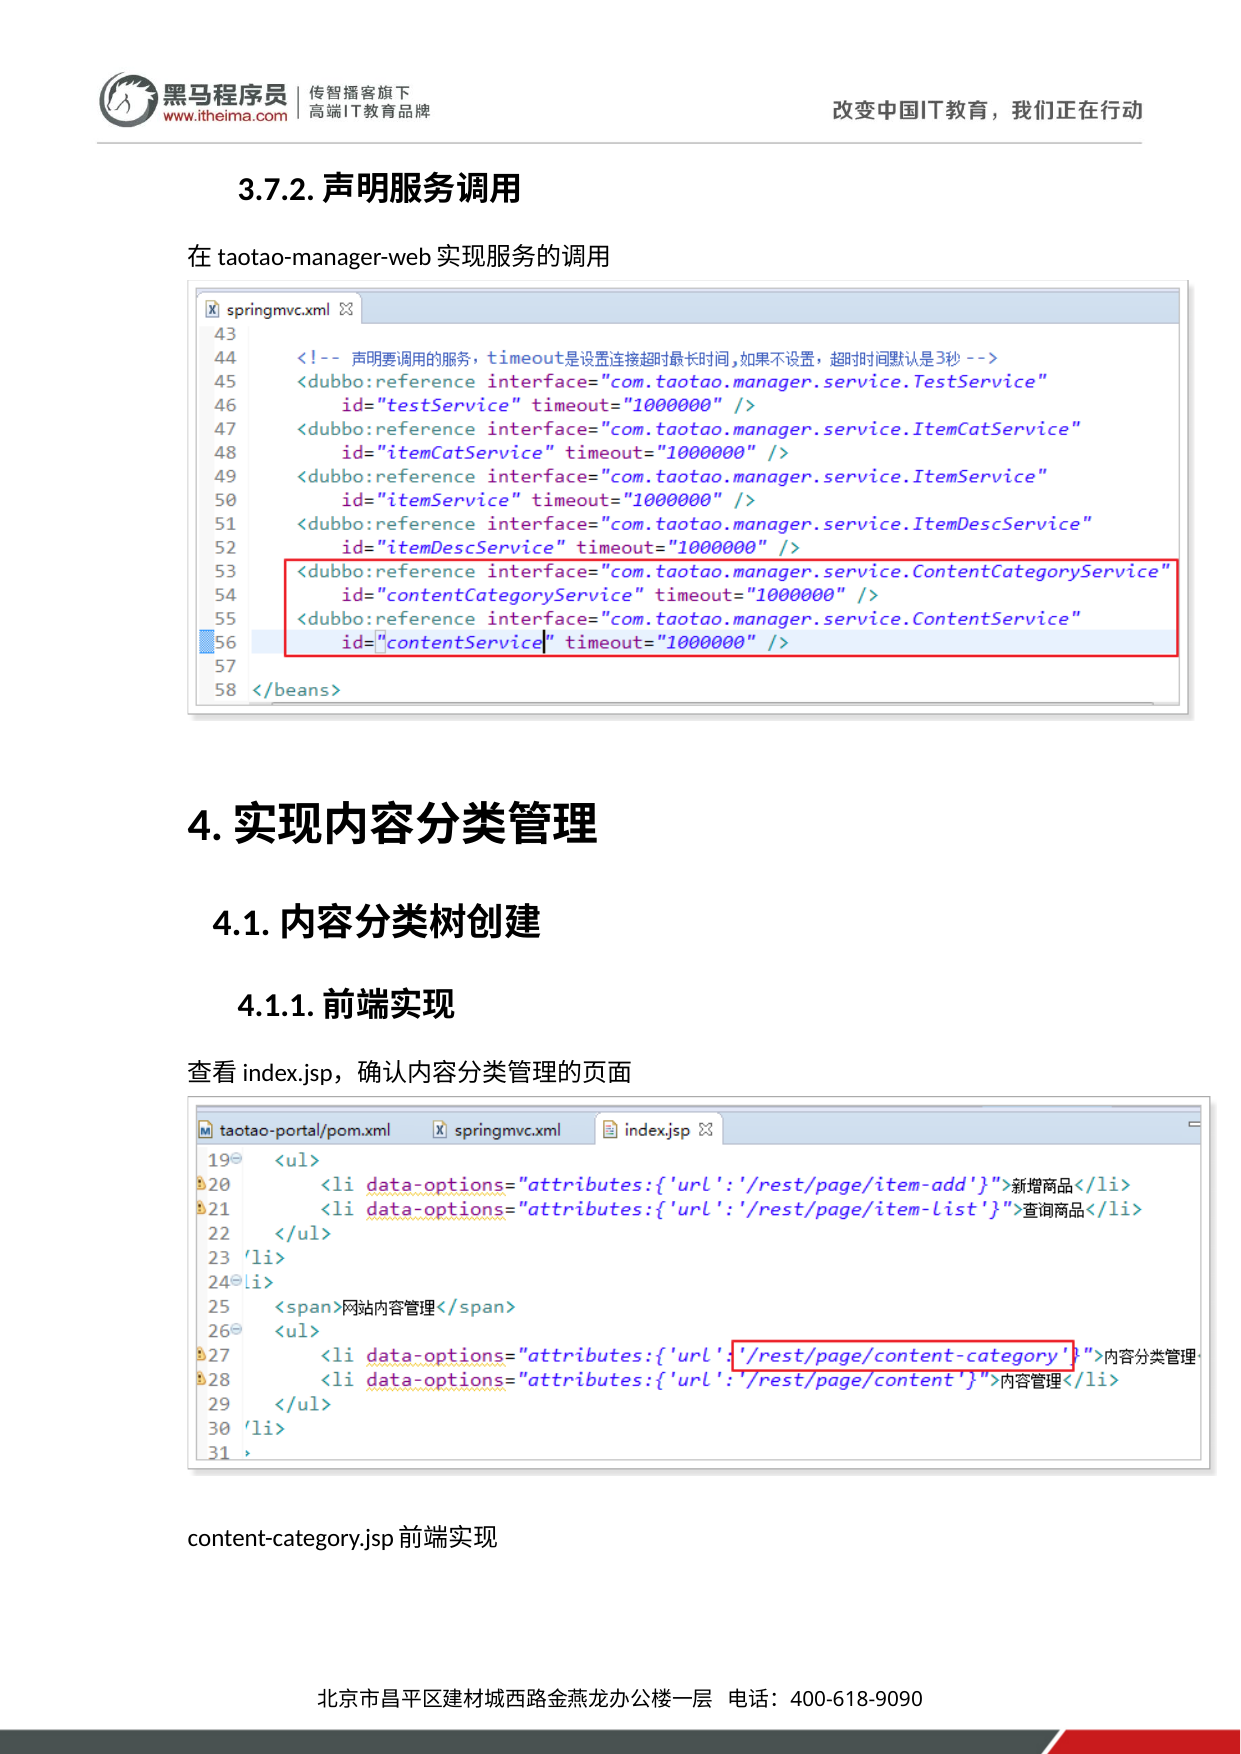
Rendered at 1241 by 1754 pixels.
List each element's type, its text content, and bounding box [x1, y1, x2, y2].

picture [187, 280, 1195, 721]
text 查看index.jsp，确认内容分类管理的页面 [187, 1053, 1053, 1089]
picture [0, 1670, 1241, 1754]
subtitle 前端实现 [237, 978, 1053, 1026]
picture [187, 1096, 1217, 1476]
text content-category.jsp前端实现 [187, 1518, 1053, 1554]
subtitle 声明服务调用 [237, 162, 1053, 210]
text 在taotao-manager-web实现服务的调用 [187, 236, 1053, 273]
picture [0, 1, 1241, 151]
subtitle 内容分类树创建 [212, 892, 1053, 947]
subtitle 实现内容分类管理 [187, 788, 1053, 854]
